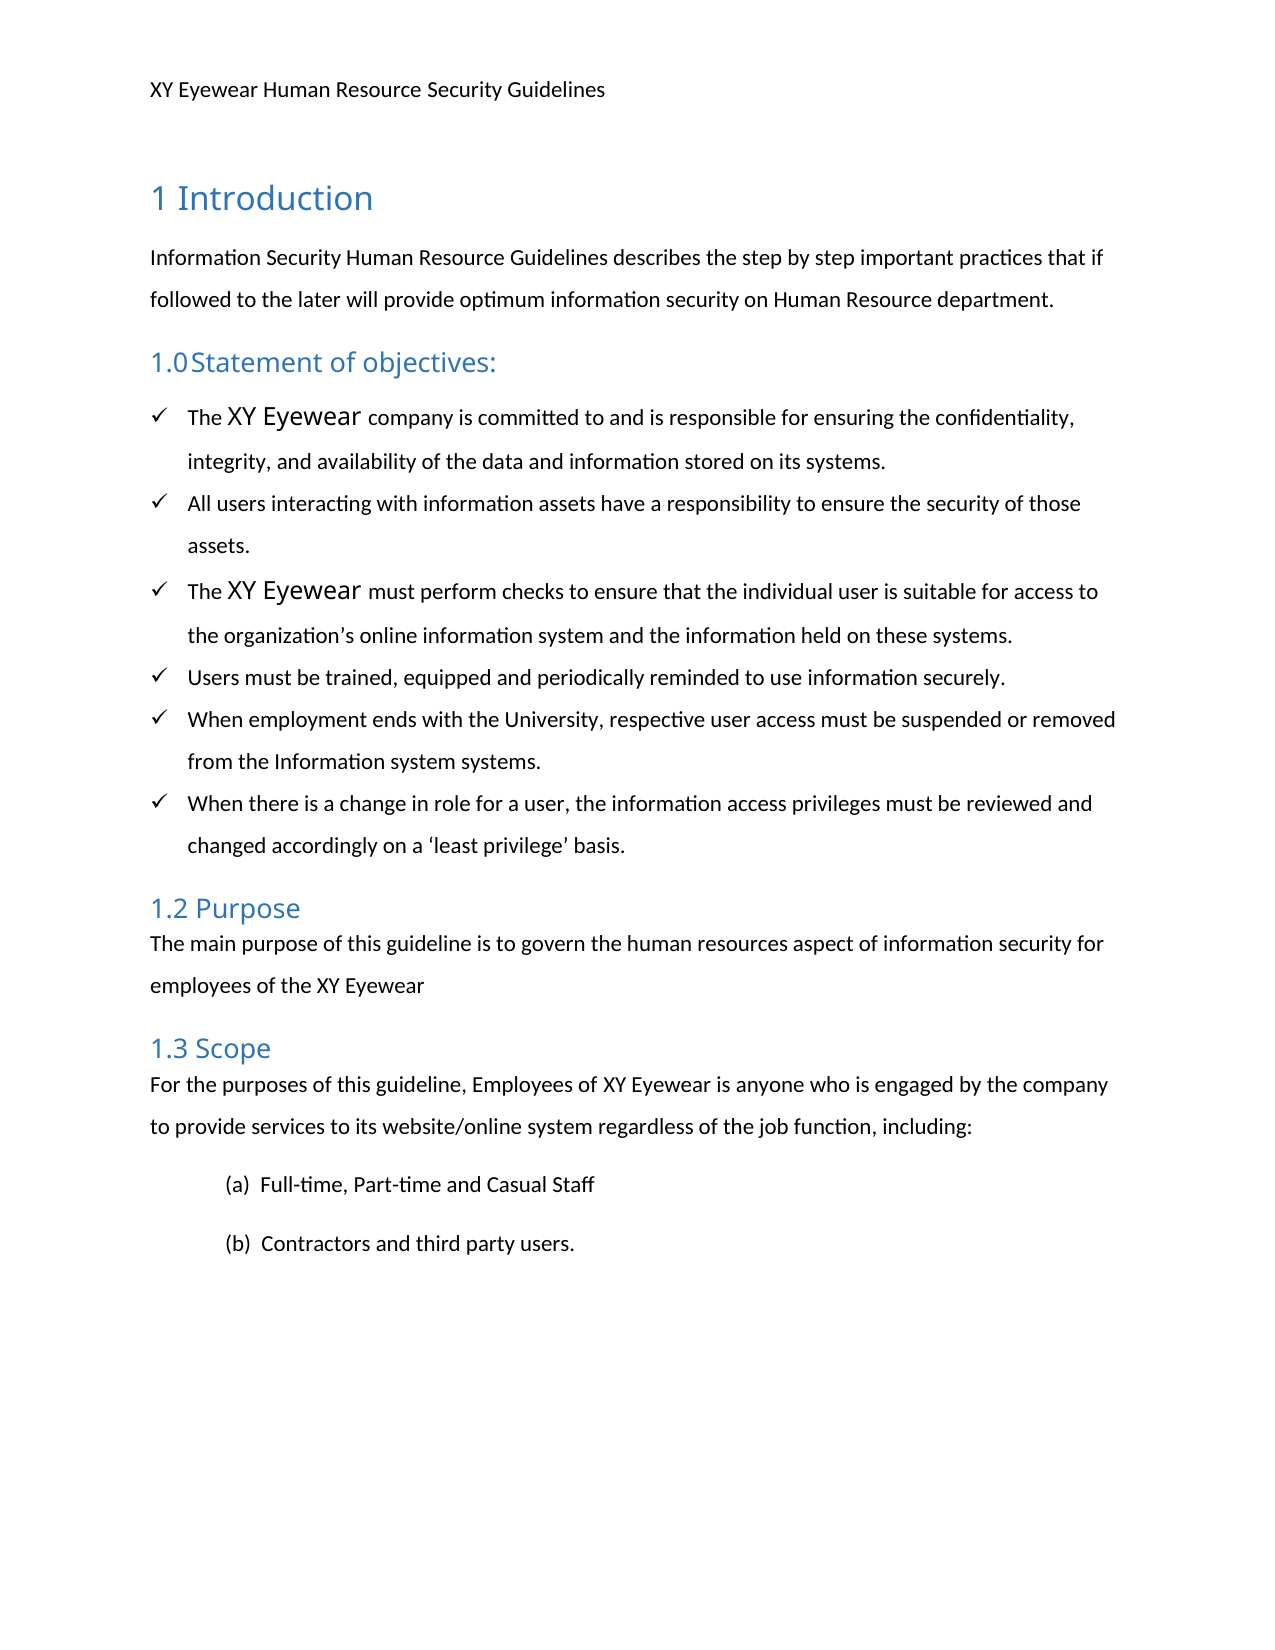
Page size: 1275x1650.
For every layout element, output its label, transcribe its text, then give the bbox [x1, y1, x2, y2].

text (b) Contractors and third party users. [150, 1229, 1125, 1257]
subtitle Statement of objectives: [150, 344, 1125, 381]
list When employment ends with the University, respective user access must be suspended or removed from the Information system systems. [150, 705, 1125, 775]
text The main purpose of this guideline is to govern the human resources aspect of information security for employees of the XY Eyewear [150, 929, 1125, 999]
text Information Security Human Resource Guidelines describes the step by step important practices that if followed to the later will provide optimum information security on Human Resource department. [150, 243, 1125, 313]
text (a) Full-time, Part-time and Casual Staff [150, 1170, 1125, 1198]
subtitle 1.3 Scope [150, 1030, 1125, 1067]
list All users interacting with information assets have a responsibility to ensure the security of those assets. [150, 489, 1125, 559]
subtitle 1 Introduction [150, 175, 1125, 220]
list The XY Eyewear company is committed to and is responsible for ensuring the confidentiality, integrity, and availability of the data and information stored on its systems. [150, 399, 1125, 475]
list When there is a change in role for a user, the information access privileges must be reviewed and changed accordingly on a ‘least privilege’ basis. [150, 789, 1125, 859]
list Users must be trained, equipped and periodically reminded to use information securely. [150, 663, 1125, 691]
subtitle 1.2 Purpose [150, 889, 1125, 926]
text For the purposes of this guideline, Employees of XY Eyewear is anyone who is engaged by the company to provide services to its website/online system regardless of the job function, including: [150, 1070, 1125, 1140]
list The XY Eyewear must perform checks to ensure that the individual user is suitable for access to the organization’s online information system and the information held on these systems. [150, 573, 1125, 649]
